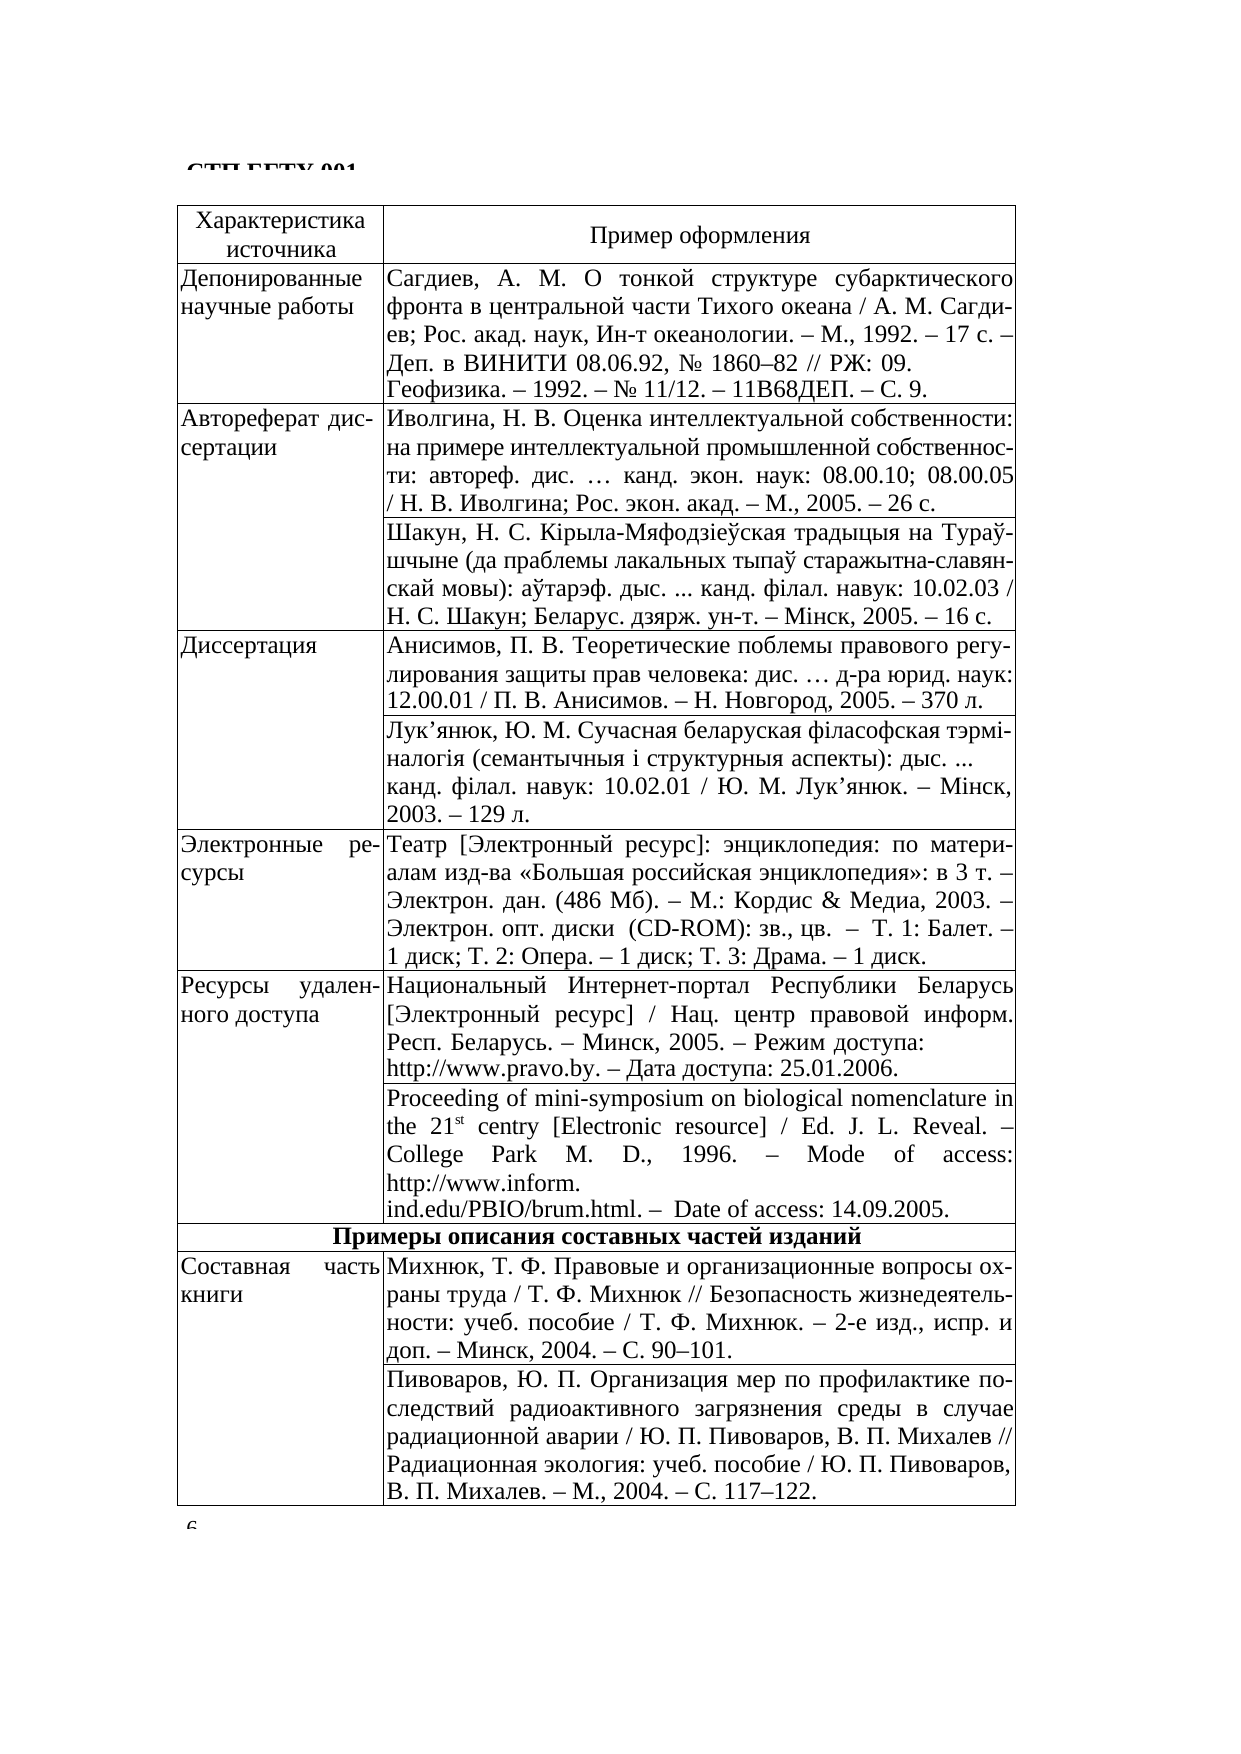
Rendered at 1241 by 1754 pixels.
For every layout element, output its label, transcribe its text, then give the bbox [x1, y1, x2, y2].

table_header Характеристика источника [178, 206, 383, 263]
table_cell Шакун, Н. С. Кірыла-Мяфодзіеўская традыцыя на Тураў- шчыне (да праблемы лакальных тыпаў старажытна-славян- скай мовы): аўтарэф. дыс. ... канд. філал. навук: 10.02.03 / Н. С. Шакун; Беларус. дзярж. ун-т. – Мінск, 2005. – 16 с. [384, 518, 1015, 630]
table_cell Иволгина, Н. В. Оценка интеллектуальной собственности: на примере интеллектуальной промышленной собственнос- ти: автореф. дис. … канд. экон. наук: 08.00.10; 08.00.05 / Н. В. Иволгина; Рос. экон. акад. – М., 2005. – 26 с. [384, 404, 1015, 517]
table_cell Ресурсы удален- ного доступа [178, 971, 383, 1223]
table_cell Национальный Интернет-портал Республики Беларусь [Электронный ресурс] / Нац. центр правовой информ. Респ. Беларусь. – Минск, 2005. – Режим доступа: http://www.pravo.by. – Дата доступа: 25.01.2006. [384, 971, 1015, 1083]
table_cell Составная часть книги [178, 1252, 383, 1505]
table_cell Михнюк, Т. Ф. Правовые и организационные вопросы ох- раны труда / Т. Ф. Михнюк // Безопасность жизнедеятель- ности: учеб. пособие / Т. Ф. Михнюк. – 2-е изд., испр. и доп. – Минск, 2004. – С. 90–101. [384, 1252, 1015, 1364]
table_cell Сагдиев, А. М. О тонкой структуре субарктического фронта в центральной части Тихого океана / А. М. Сагди- ев; Рос. акад. наук, Ин-т океанологии. – М., 1992. – 17 с. – Деп. в ВИНИТИ 08.06.92, № 1860–82 // РЖ: 09. Геофизика. – 1992. – № 11/12. – 11В68ДЕП. – С. 9. [384, 264, 1015, 403]
table_cell Депонированные научные работы [178, 264, 383, 403]
table_cell Пивоваров, Ю. П. Организация мер по профилактике по- следствий радиоактивного загрязнения среды в случае радиационной аварии / Ю. П. Пивоваров, В. П. Михалев // Радиационная экология: учеб. пособие / Ю. П. Пивоваров, В. П. Михалев. – М., 2004. – С. 117–122. [384, 1365, 1015, 1505]
table_cell Proceeding of mini-symposium on biological nomenclature in the 21st centry [Electronic resource] / Ed. J. L. Reveal. – College Park M. D., 1996. – Mode of access: http://www.inform. ind.edu/PBIO/brum.html. – Date of access: 14.09.2005. [384, 1084, 1015, 1223]
table_cell Примеры описания составных частей изданий [178, 1224, 1015, 1251]
table_cell Автореферат дис- сертации [178, 404, 383, 630]
table_cell Театр [Электронный ресурс]: энциклопедия: по матери- алам изд-ва «Большая российская энциклопедия»: в 3 т. – Электрон. дан. (486 Мб). – М.: Кордис & Медиа, 2003. – Электрон. опт. диски (CD-ROM): зв., цв. – Т. 1: Балет. – 1 диск; Т. 2: Опера. – 1 диск; Т. 3: Драма. – 1 диск. [384, 830, 1015, 970]
table_cell Лук’янюк, Ю. М. Сучасная беларуская філасофская тэрмі- налогія (семантычныя і структурныя аспекты): дыс. ... канд. філал. навук: 10.02.01 / Ю. М. Лук’янюк. – Мінск, 2003. – 129 л. [384, 716, 1015, 828]
table_cell Диссертация [178, 631, 383, 828]
table_header Пример оформления [384, 206, 1015, 263]
table_cell Электронные ре- сурсы [178, 830, 383, 970]
table_cell Анисимов, П. В. Теоретические поблемы правового регу- лирования защиты прав человека: дис. … д-ра юрид. наук: 12.00.01 / П. В. Анисимов. – Н. Новгород, 2005. – 370 л. [384, 631, 1015, 715]
